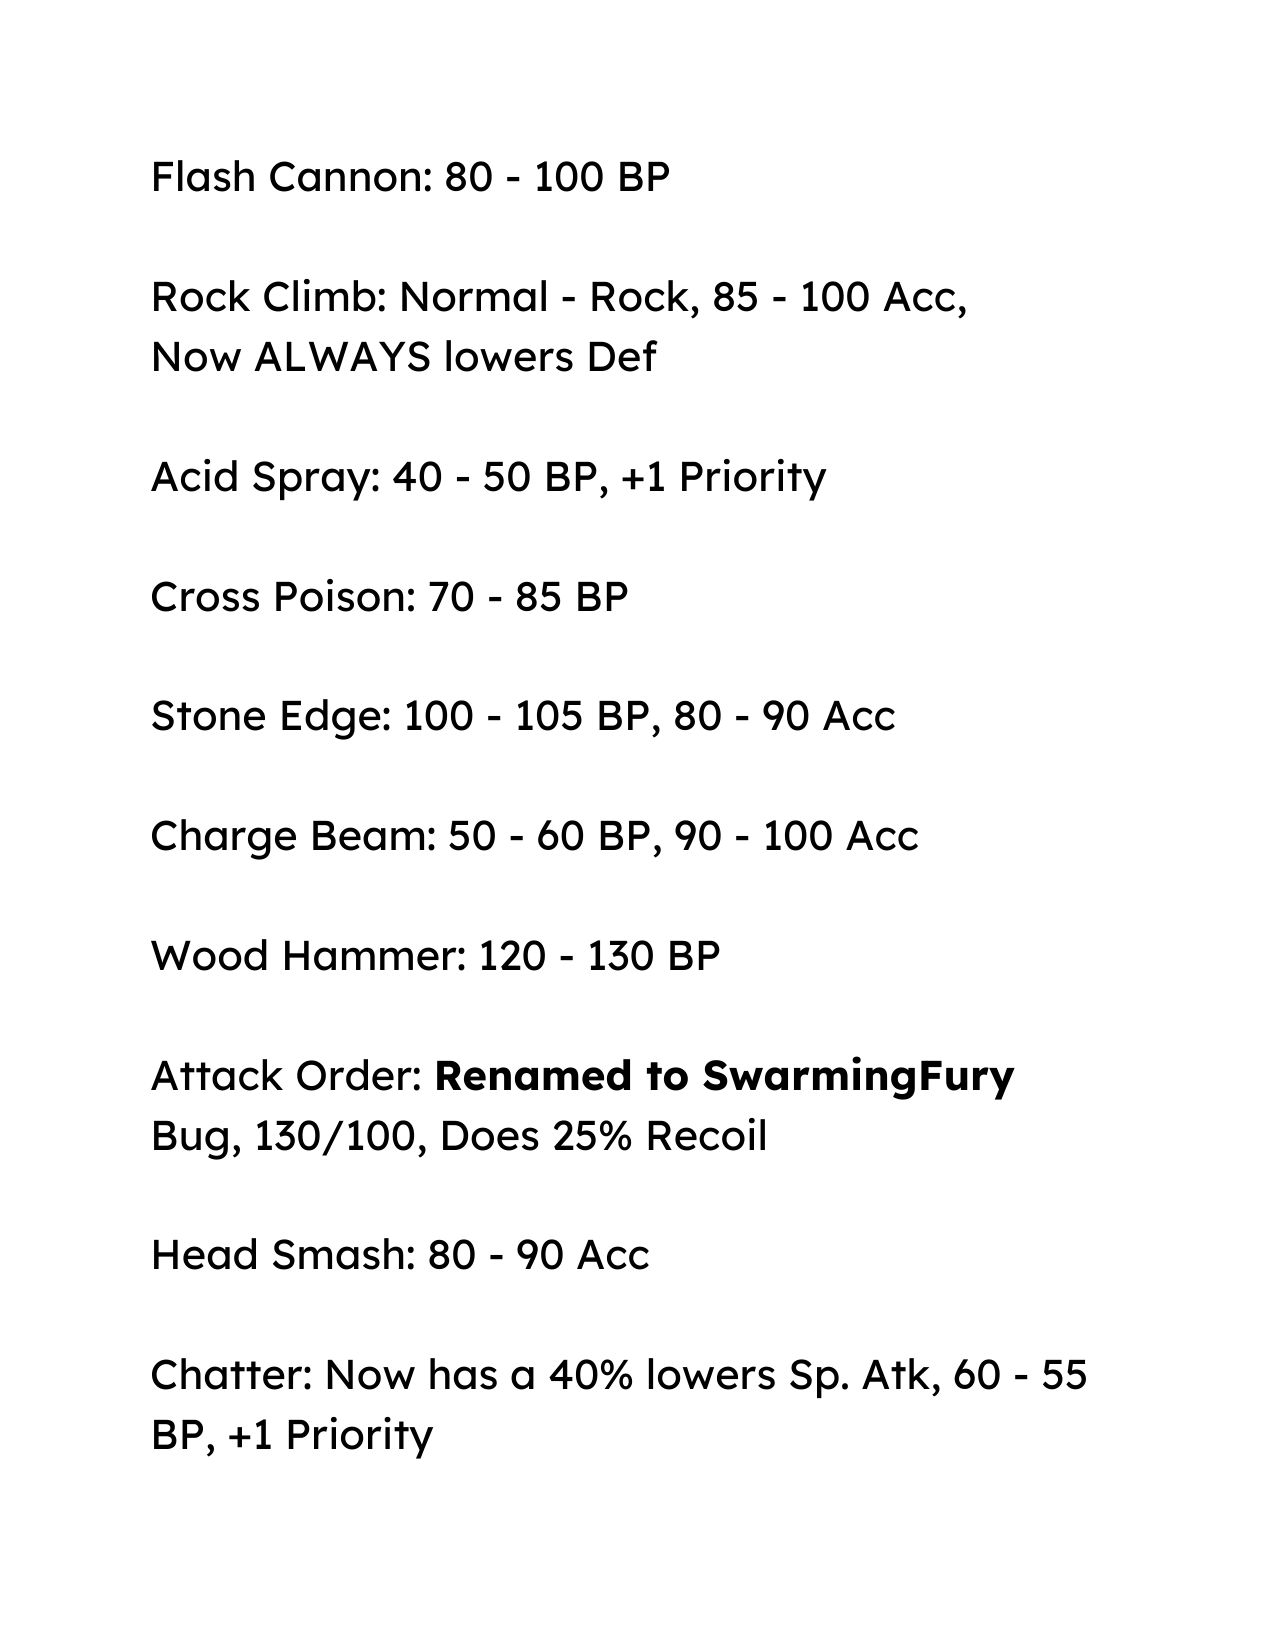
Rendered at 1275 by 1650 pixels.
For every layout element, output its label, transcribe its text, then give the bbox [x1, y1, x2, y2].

text Flash Cannon: 80 - 100 BP [150, 150, 1125, 202]
text Bug, 130/100, Does 25% Recoil [150, 1108, 1125, 1160]
text Stone Edge: 100 - 105 BP, 80 - 90 Acc [150, 689, 1125, 741]
text Now ALWAYS lowers Def [150, 330, 1125, 382]
text Attack Order: Renamed to SwarmingFury [150, 1048, 1125, 1101]
text Chatter: Now has a 40% lowers Sp. Atk, 60 - 55 BP, +1 Priority [150, 1288, 1125, 1460]
text Head Smash: 80 - 90 Acc [150, 1228, 1125, 1280]
text Wood Hammer: 120 - 130 BP [150, 929, 1125, 981]
text Cross Poison: 70 - 85 BP [150, 569, 1125, 621]
text Rock Climb: Normal - Rock, 85 - 100 Acc, [150, 270, 1125, 322]
text Charge Beam: 50 - 60 BP, 90 - 100 Acc [150, 809, 1125, 861]
text Acid Spray: 40 - 50 BP, +1 Priority [150, 389, 1125, 502]
